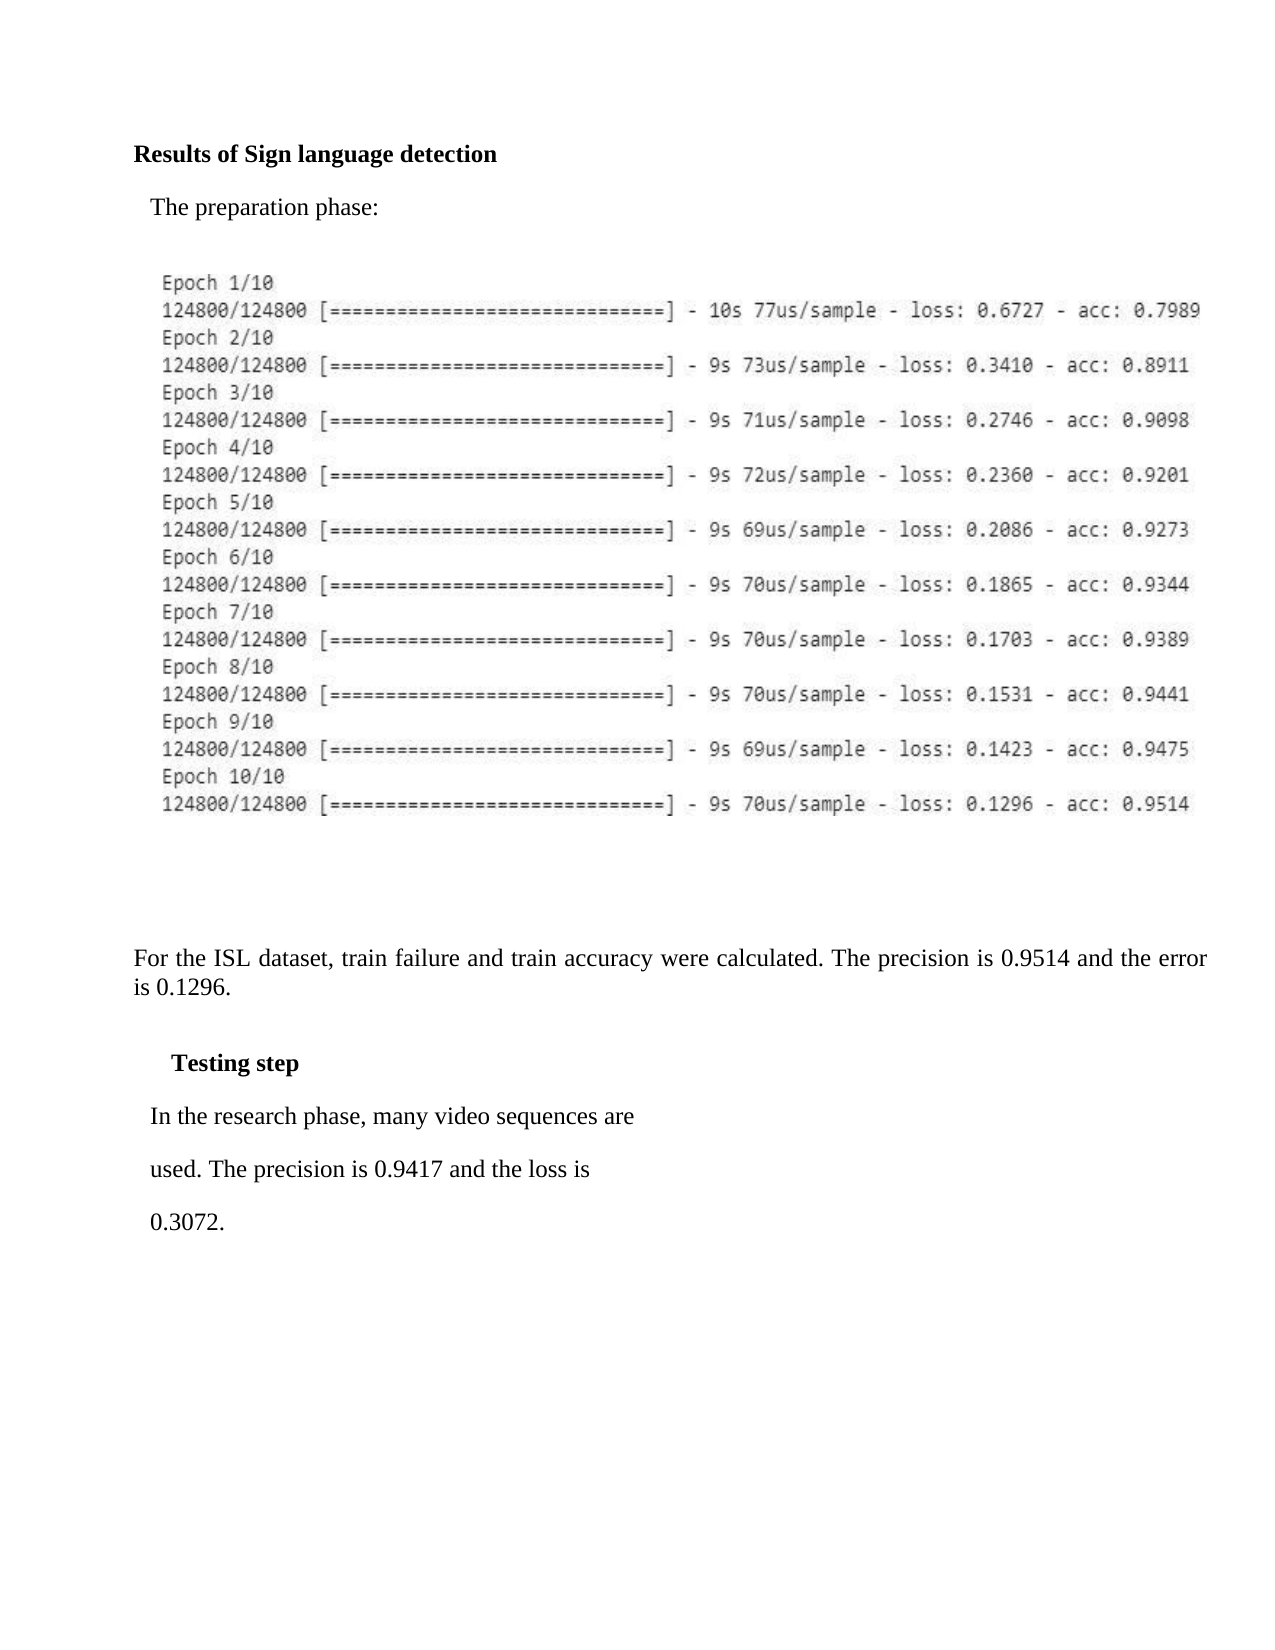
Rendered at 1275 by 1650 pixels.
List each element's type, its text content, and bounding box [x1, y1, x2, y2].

text The preparation phase: [150, 192, 1208, 221]
picture [162, 274, 1200, 816]
text 0.3072. [150, 1207, 1208, 1236]
text used. The precision is 0.9417 and the loss is [150, 1154, 1208, 1183]
text In the research phase, many video sequences are [150, 1101, 1208, 1130]
text Results of Sign language detection [133, 139, 1208, 168]
text Testing step [171, 1048, 1208, 1077]
text For the ISL dataset, train failure and train accuracy were calculated. The precision is 0.9514 and the error is 0.1296. [133, 943, 1208, 1000]
